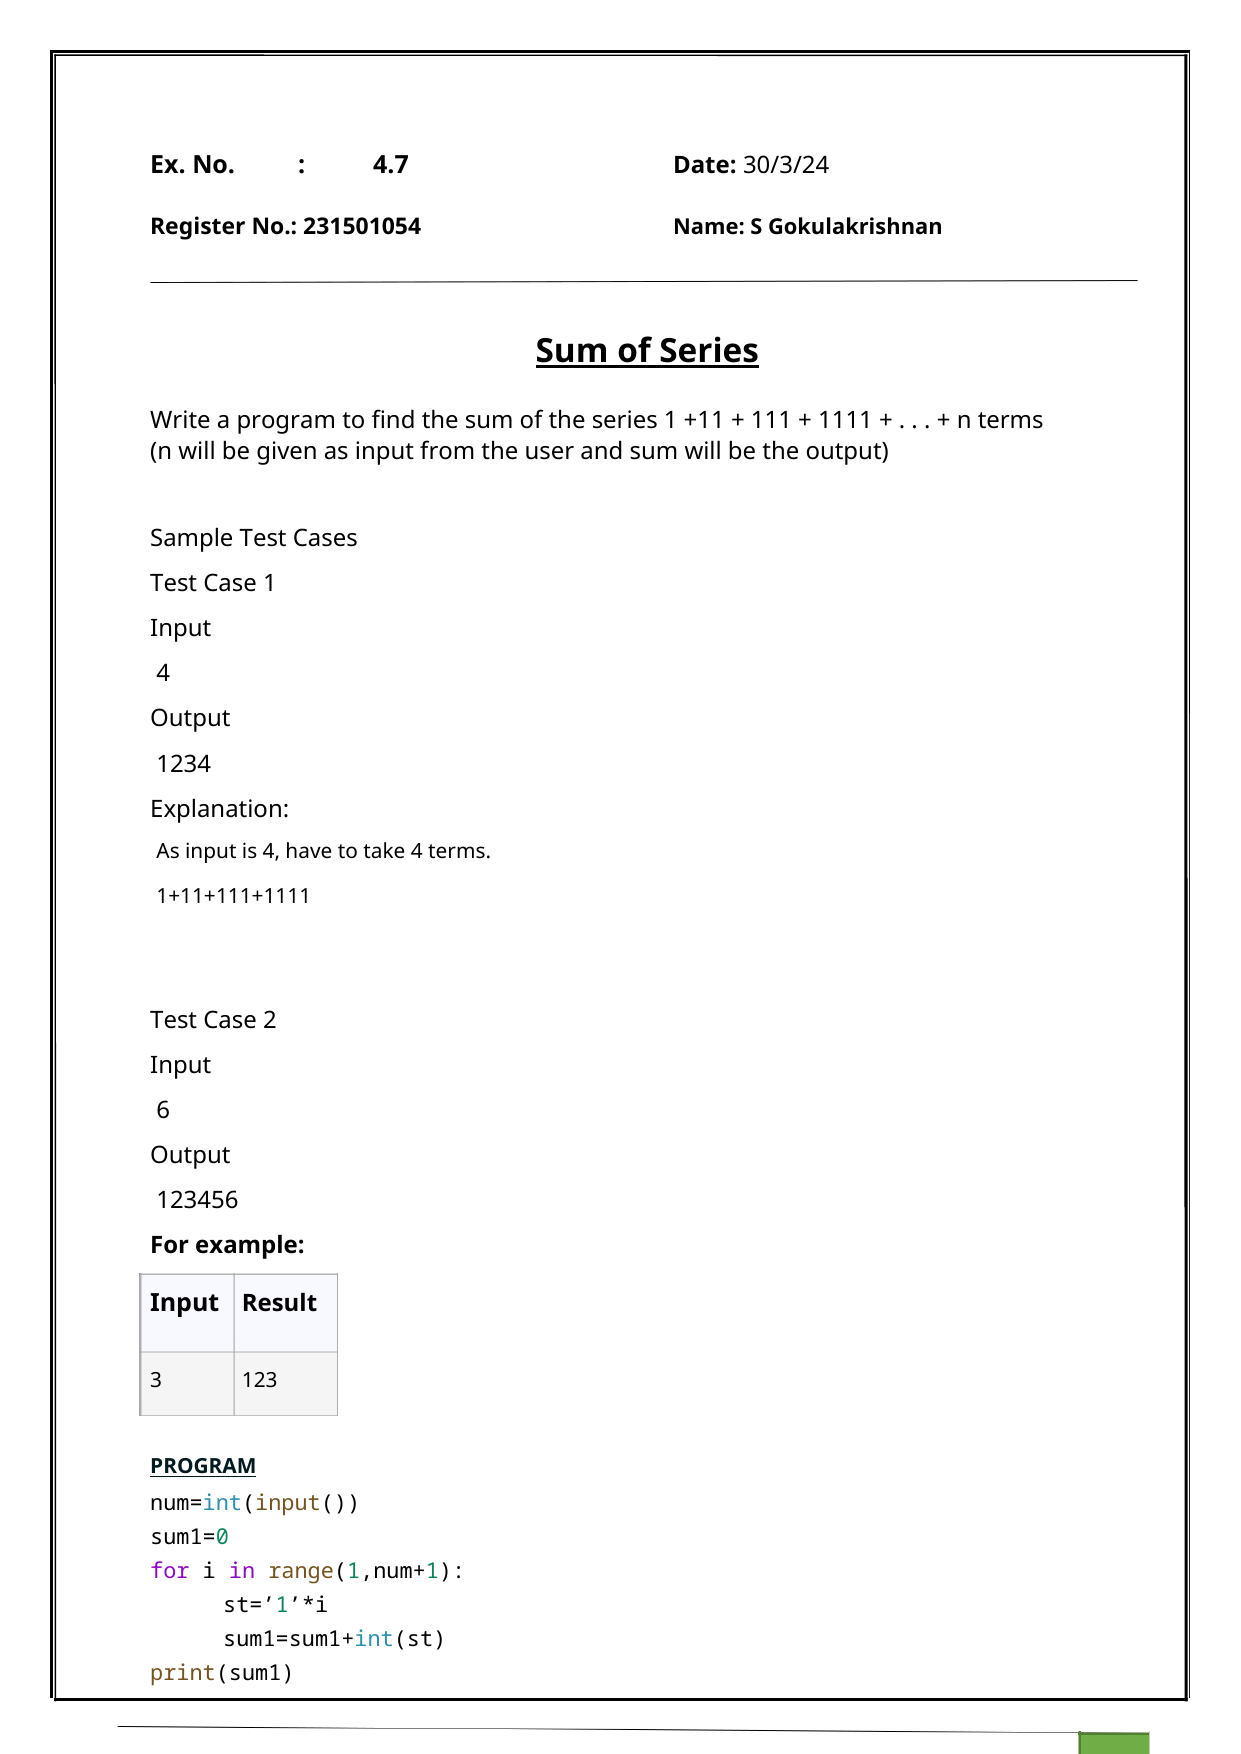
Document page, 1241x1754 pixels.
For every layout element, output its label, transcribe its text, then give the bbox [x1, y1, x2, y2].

text st=’1’*i [223, 1589, 1037, 1619]
text Test Case 1 [150, 566, 1125, 598]
text 6 [156, 1093, 1125, 1125]
text Explanation: [150, 791, 1125, 824]
text PROGRAM [150, 1452, 1037, 1480]
text 1+11+111+1111 [156, 882, 1125, 910]
text 123456 [156, 1183, 1125, 1216]
text For example: [150, 1228, 1125, 1261]
text Output [150, 1138, 1125, 1171]
text sum1=0 [150, 1521, 1037, 1551]
text 4 [156, 656, 1125, 689]
text Test Case 2 [150, 1002, 1125, 1035]
picture [139, 1273, 338, 1416]
text num=int(input()) [150, 1487, 1037, 1517]
text Input [150, 1047, 1125, 1080]
text sum1=sum1+int(st) [223, 1623, 1037, 1652]
text Output [150, 701, 1125, 734]
text Input Result [150, 1285, 1125, 1319]
text Sum of Series [535, 327, 1125, 373]
text Ex. No. : 4.7 Date: 30/3/24 [150, 147, 1125, 181]
text Register No.: 231501054 Name: S Gokulakrishnan [150, 210, 1125, 242]
text 1234 [156, 746, 1125, 779]
text for i in range(1,num+1): [150, 1555, 1037, 1585]
text Input [150, 611, 1125, 643]
text print(sum1) [150, 1657, 1037, 1686]
text 3 123 [150, 1365, 1125, 1394]
text As input is 4, have to take 4 terms. [156, 837, 1125, 865]
text Write a program to find the sum of the series 1 +11 + 111 + 1111 + . . . + n terms (n will be given as input from the user and sum will be the output) [150, 402, 1069, 467]
picture [117, 1725, 1150, 1754]
text Sample Test Cases [150, 521, 1125, 553]
